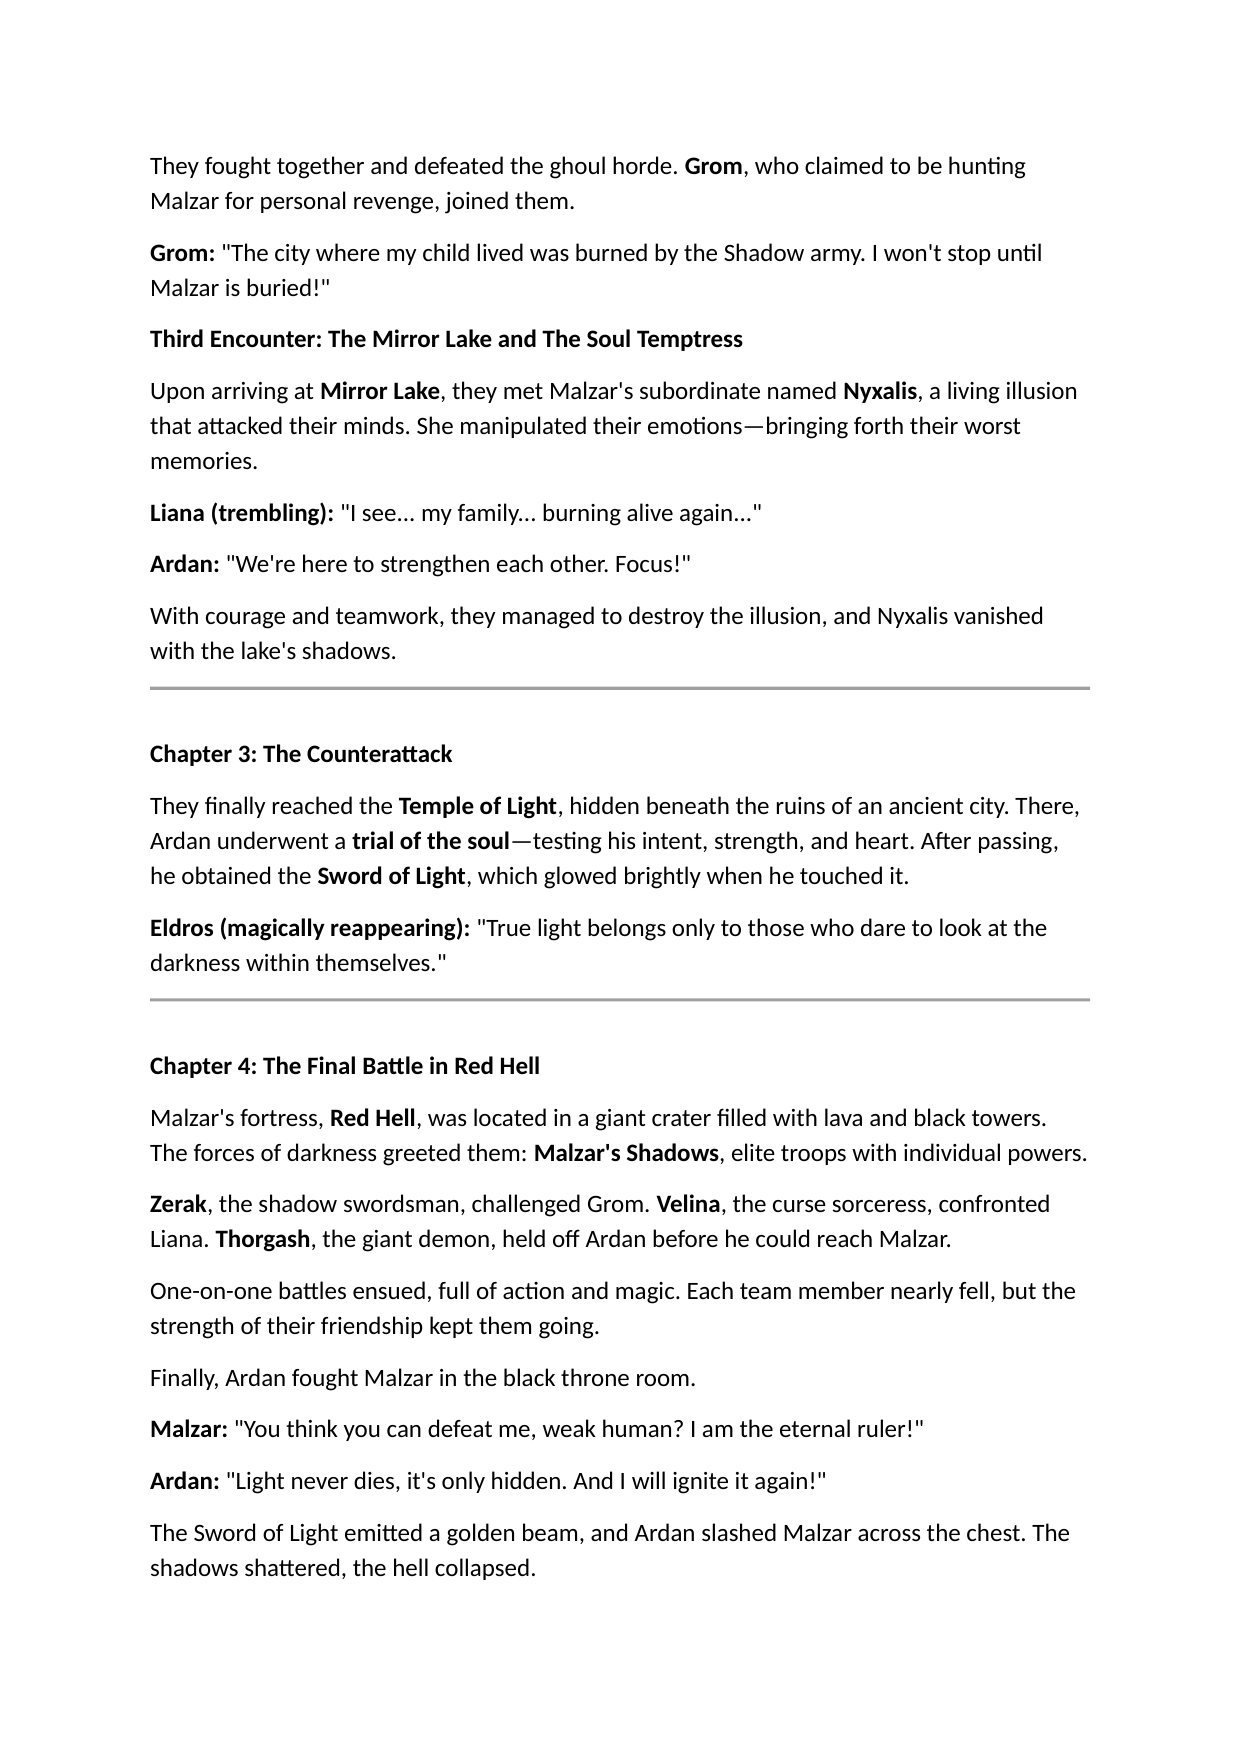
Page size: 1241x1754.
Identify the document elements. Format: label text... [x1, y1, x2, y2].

text Ardan: "We're here to strengthen each other. Focus!" [150, 548, 1090, 579]
text Zerak, the shadow swordsman, challenged Grom. Velina, the curse sorceress, confronted Liana. Thorgash, the giant demon, held off Ardan before he could reach Malzar. [150, 1188, 1090, 1254]
text With courage and teamwork, they managed to destroy the illusion, and Nyxalis vanished with the lake's shadows. [150, 600, 1090, 666]
text Liana (trembling): "I see... my family... burning alive again..." [150, 497, 1090, 527]
text One-on-one battles ensued, full of action and magic. Each team member nearly fell, but the strength of their friendship kept them going. [150, 1275, 1090, 1341]
text Malzar: "You think you can defeat me, weak human? I am the eternal ruler!" [150, 1413, 1090, 1444]
text Grom: "The city where my child lived was burned by the Shadow army. I won't stop until Malzar is buried!" [150, 237, 1090, 302]
text Ardan: "Light never dies, it's only hidden. And I will ignite it again!" [150, 1465, 1090, 1496]
text They fought together and defeated the ghoul horde. Grom, who claimed to be hunting Malzar for personal revenge, joined them. [150, 150, 1090, 216]
text They finally reached the Temple of Light, hidden beneath the ruins of an ancient city. There, Ardan underwent a trial of the soul—testing his intent, strength, and heart. After passing, he obtained the Sword of Light, which glowed brightly when he touched it. [150, 790, 1090, 891]
text Malzar's fortress, Red Hell, was located in a giant crater filled with lava and black towers. The forces of darkness greeted them: Malzar's Shadows, elite troops with individual powers. [150, 1102, 1090, 1167]
text Upon arriving at Mirror Lake, they met Malzar's subordinate named Nyxalis, a living illusion that attacked their minds. She manipulated their emotions—bringing forth their worst memories. [150, 375, 1090, 476]
text Chapter 4: The Final Battle in Red Hell [150, 1050, 1090, 1081]
text Chapter 3: The Counterattack [150, 738, 1090, 769]
text The Sword of Light emitted a golden beam, and Ardan slashed Malzar across the chest. The shadows shattered, the hell collapsed. [150, 1517, 1090, 1582]
text Third Encounter: The Mirror Lake and The Soul Temptress [150, 323, 1090, 354]
text Finally, Ardan fought Malzar in the black throne room. [150, 1362, 1090, 1392]
text Eldros (magically reappearing): "True light belongs only to those who dare to look at the darkness within themselves." [150, 912, 1090, 977]
